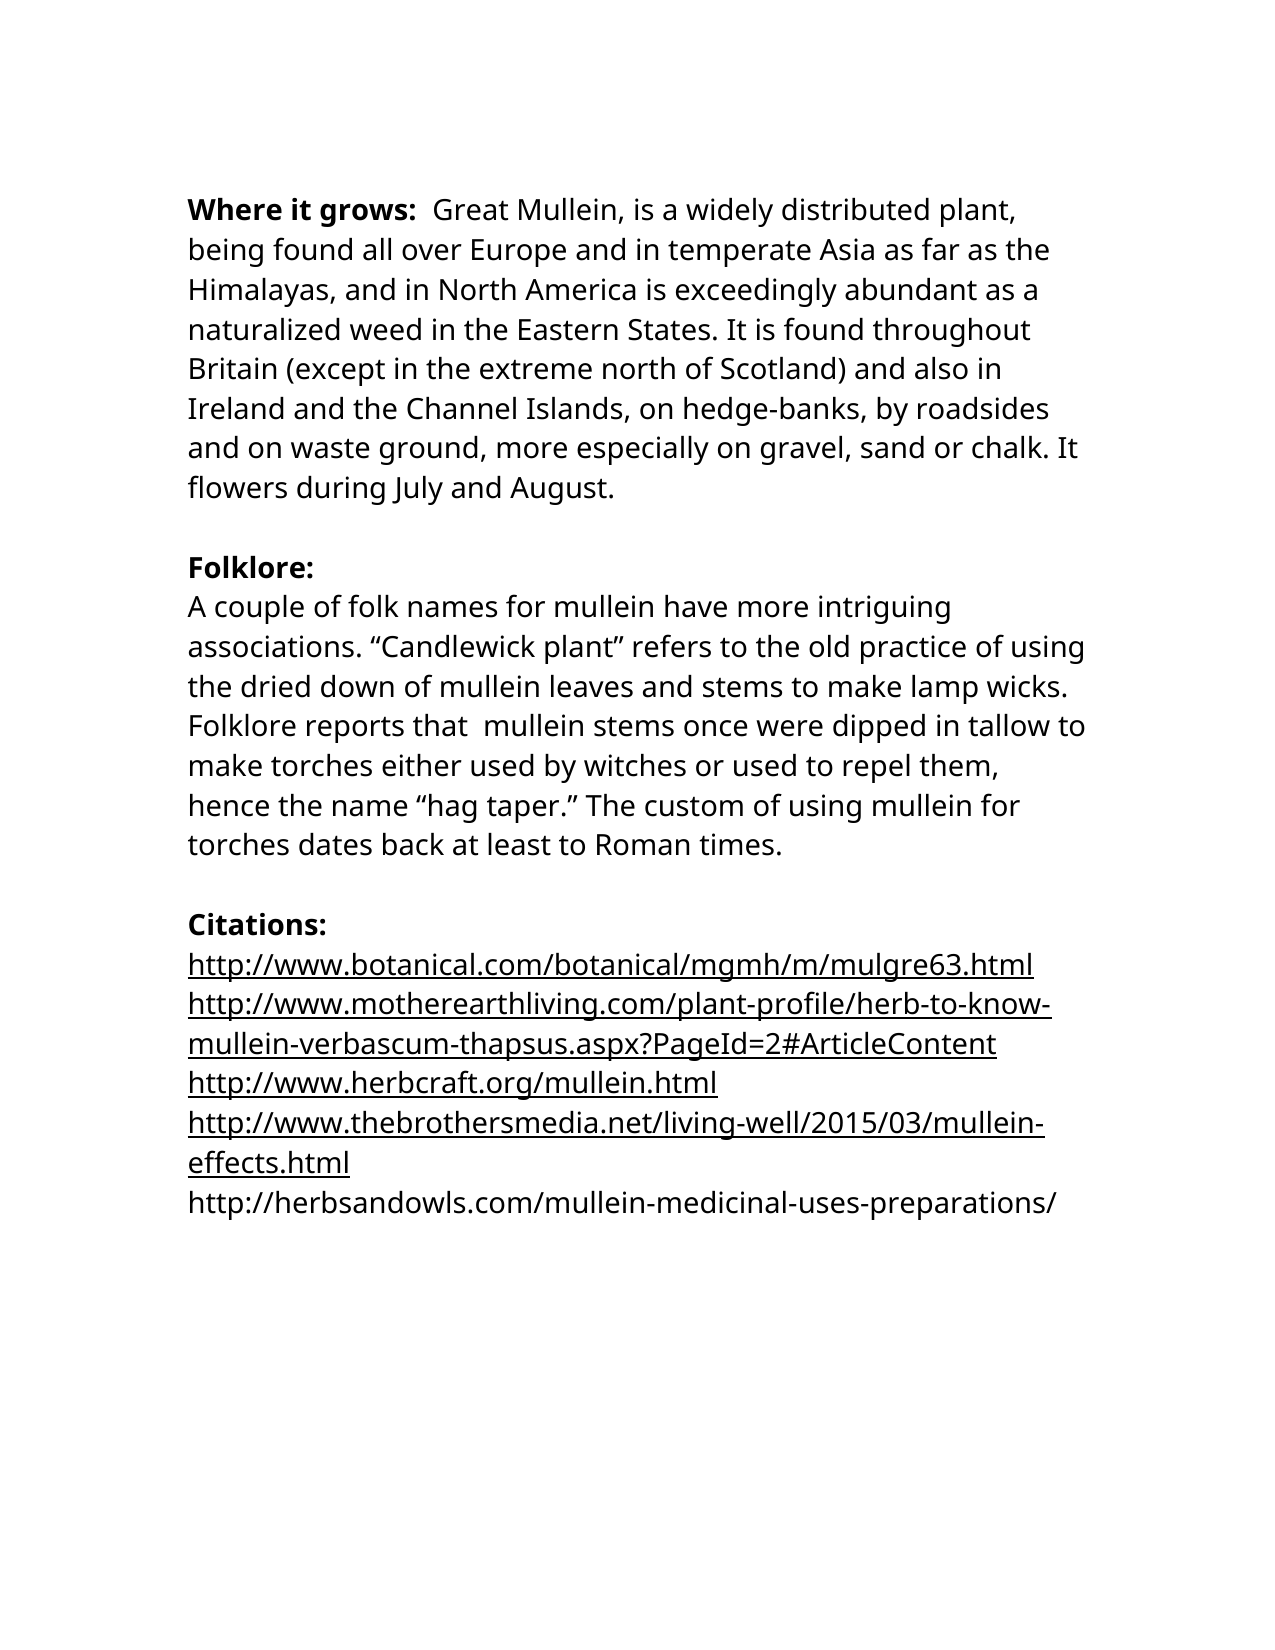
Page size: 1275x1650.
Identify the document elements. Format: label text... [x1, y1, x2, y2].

text Citations: [187, 904, 1087, 944]
text http://www.motherearthliving.com/plant-profile/herb-to-know-mullein-verbascum-thapsus.aspx?PageId=2#ArticleContent [187, 983, 1087, 1063]
text http://herbsandowls.com/mullein-medicinal-uses-preparations/ [187, 1182, 1087, 1222]
text http://www.herbcraft.org/mullein.html [187, 1063, 1087, 1102]
text Where it grows: Great Mullein, is a widely distributed plant, being found all over Europe and in temperate Asia as far as the Himalayas, and in North America is exceedingly abundant as a naturalized weed in the Eastern States. It is found throughout Britain (except in the extreme north of Scotland) and also in Ireland and the Channel Islands, on hedge-banks, by roadsides and on waste ground, more especially on gravel, sand or chalk. It flowers during July and August. [187, 190, 1087, 507]
text http://www.botanical.com/botanical/mgmh/m/mulgre63.html [187, 944, 1087, 983]
text Folklore: [187, 547, 1087, 587]
text http://www.thebrothersmedia.net/living-well/2015/03/mullein-effects.html [187, 1102, 1087, 1182]
text A couple of folk names for mullein have more intriguing associations. “Candlewick plant” refers to the old practice of using the dried down of mullein leaves and stems to make lamp wicks. Folklore reports that mullein stems once were dipped in tallow to make torches either used by witches or used to repel them, hence the name “hag taper.” The custom of using mullein for torches dates back at least to Roman times. [187, 587, 1087, 864]
